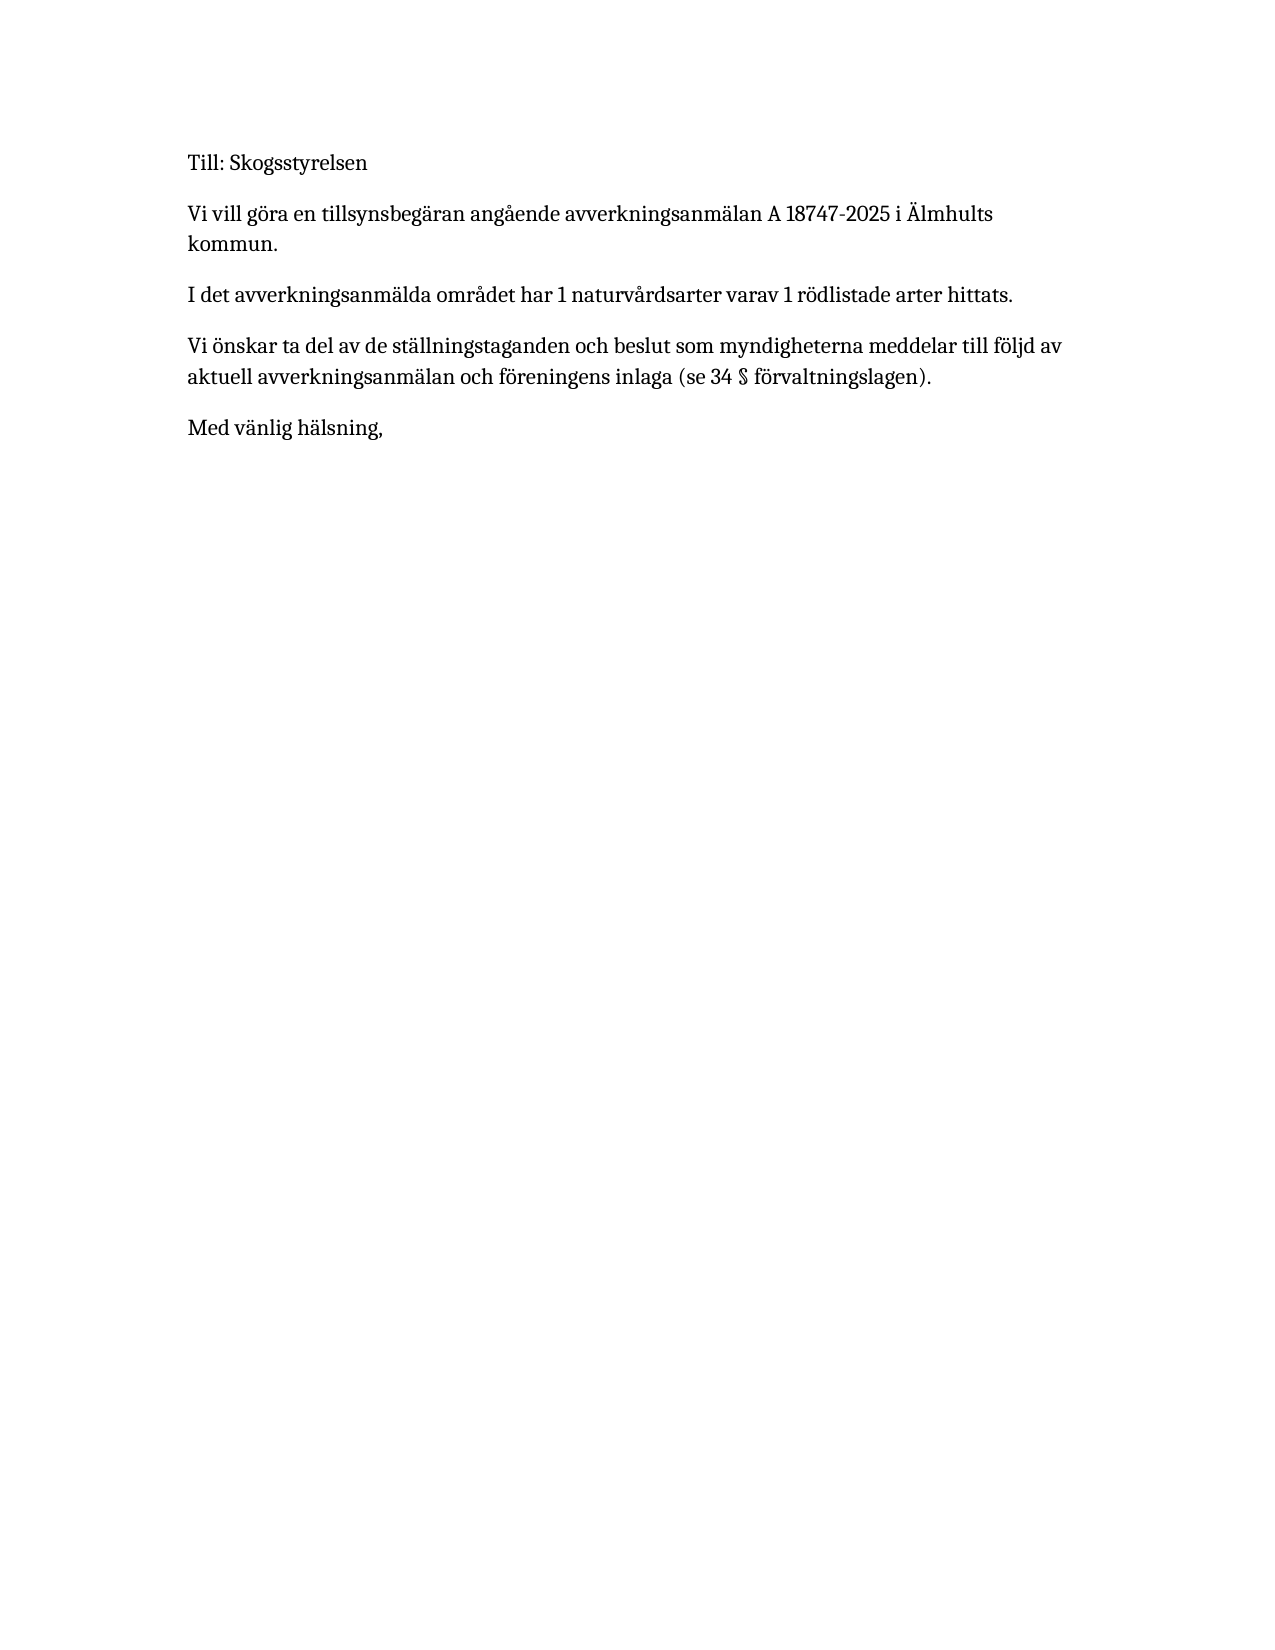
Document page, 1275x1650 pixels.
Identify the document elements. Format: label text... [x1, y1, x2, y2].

text Vi vill göra en tillsynsbegäran angående avverkningsanmälan A 18747-2025 i Älmhults kommun. [187, 201, 1087, 258]
text Till: Skogsstyrelsen [187, 150, 1087, 176]
text I det avverkningsanmälda området har 1 naturvårdsarter varav 1 rödlistade arter hittats. [187, 282, 1087, 309]
text Vi önskar ta del av de ställningstaganden och beslut som myndigheterna meddelar till följd av aktuell avverkningsanmälan och föreningens inlaga (se 34 § förvaltningslagen). [187, 333, 1087, 390]
text Med vänlig hälsning, [187, 414, 1087, 471]
